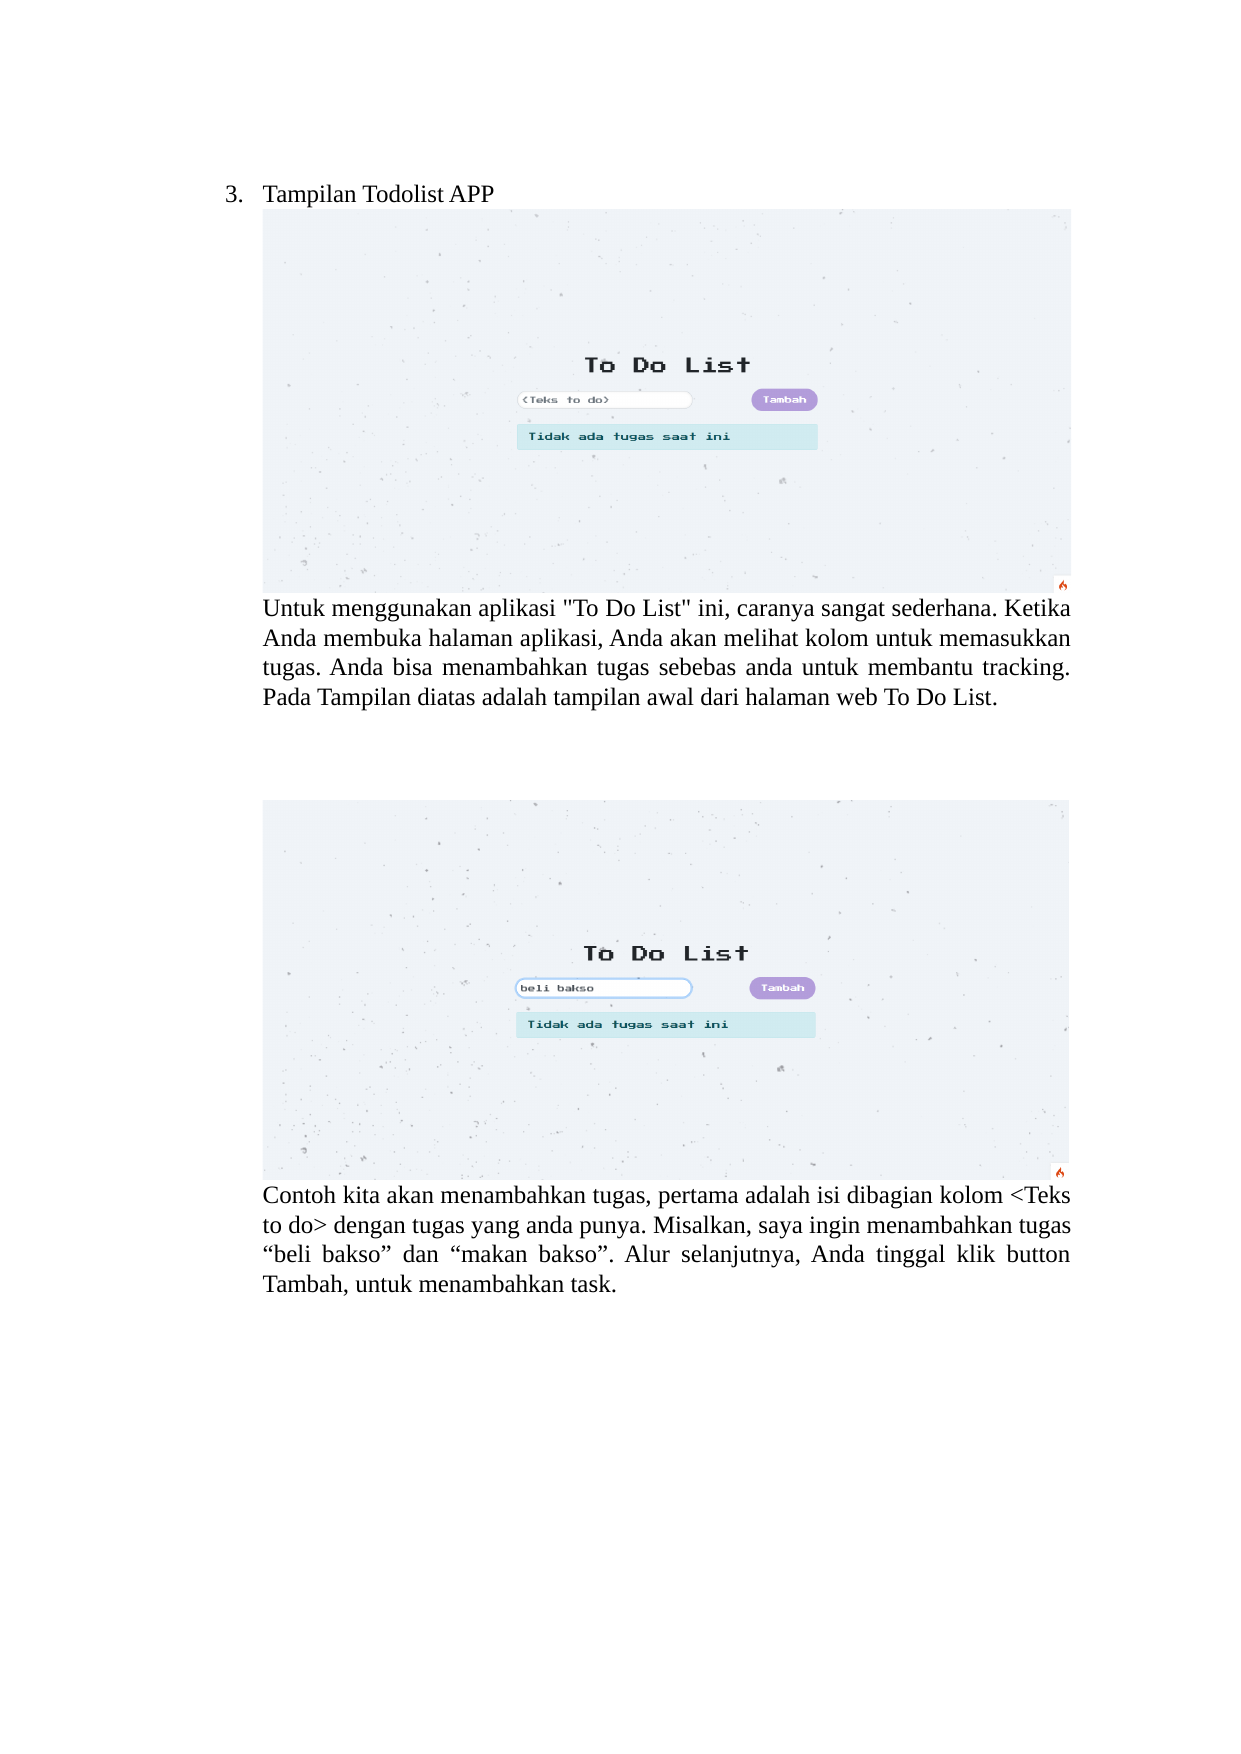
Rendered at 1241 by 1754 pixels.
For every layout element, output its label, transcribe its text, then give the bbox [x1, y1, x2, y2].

list Contoh kita akan menambahkan tugas, pertama adalah isi dibagian kolom <Teks to do> dengan tugas yang anda punya. Misalkan, saya ingin menambahkan tugas “beli bakso” dan “makan bakso”. Alur selanjutnya, Anda tinggal klik button Tambah, untuk menambahkan task. [262, 1180, 1071, 1298]
picture [262, 209, 1072, 593]
list Untuk menggunakan aplikasi "To Do List" ini, caranya sangat sederhana. Ketika Anda membuka halaman aplikasi, Anda akan melihat kolom untuk memasukkan tugas. Anda bisa menambahkan tugas sebebas anda untuk membantu tracking. Pada Tampilan diatas adalah tampilan awal dari halaman web To Do List. [262, 593, 1071, 711]
picture [262, 800, 1069, 1180]
list Tampilan Todolist APP [225, 179, 1071, 208]
